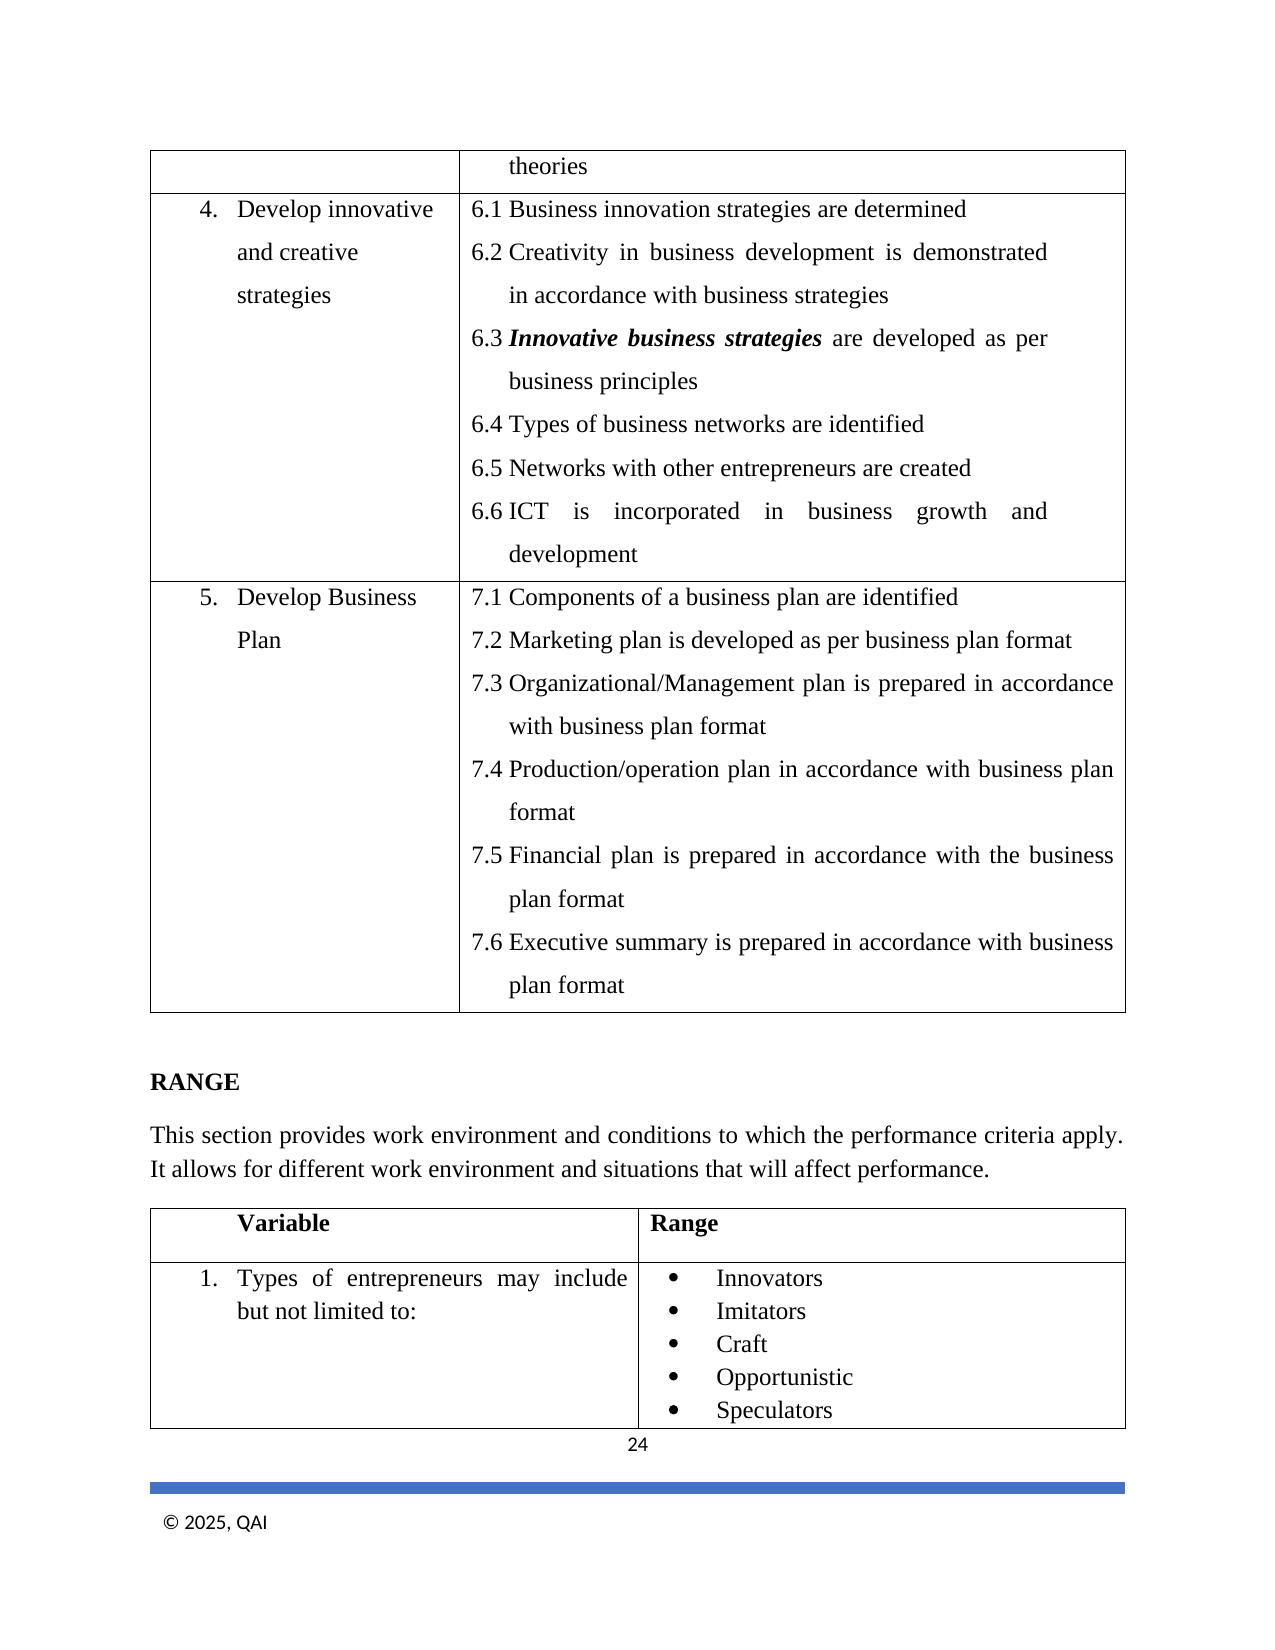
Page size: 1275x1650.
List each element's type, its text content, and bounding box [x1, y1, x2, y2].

text RANGE [150, 1067, 1125, 1096]
table_header Variable [151, 1209, 638, 1262]
text This section provides work environment and conditions to which the performance criteria apply. It allows for different work environment and situations that will affect performance. [150, 1121, 1125, 1182]
table_header Range [639, 1209, 1125, 1262]
table_cell Business innovation strategies are determined Creativity in business development is demonstrated in accordance with business strategies Innovative business strategies are developed as per business principles Types of business networks are identified Networks with other entrepreneurs are created ICT is incorporated in business growth and development [460, 194, 1125, 581]
table_cell Components of a business plan are identified Marketing plan is developed as per business plan format Organizational/Management plan is prepared in accordance with business plan format Production/operation plan in accordance with business plan format Financial plan is prepared in accordance with the business plan format Executive summary is prepared in accordance with business plan format [460, 582, 1125, 1012]
table_cell Innovators Imitators Craft Opportunistic Speculators [639, 1263, 1125, 1428]
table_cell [151, 151, 459, 193]
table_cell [460, 151, 1125, 193]
table_cell Develop innovative and creative strategies [151, 194, 459, 581]
table_cell Types of entrepreneurs may include but not limited to: [151, 1263, 638, 1428]
table_cell Develop Business Plan [151, 582, 459, 1012]
